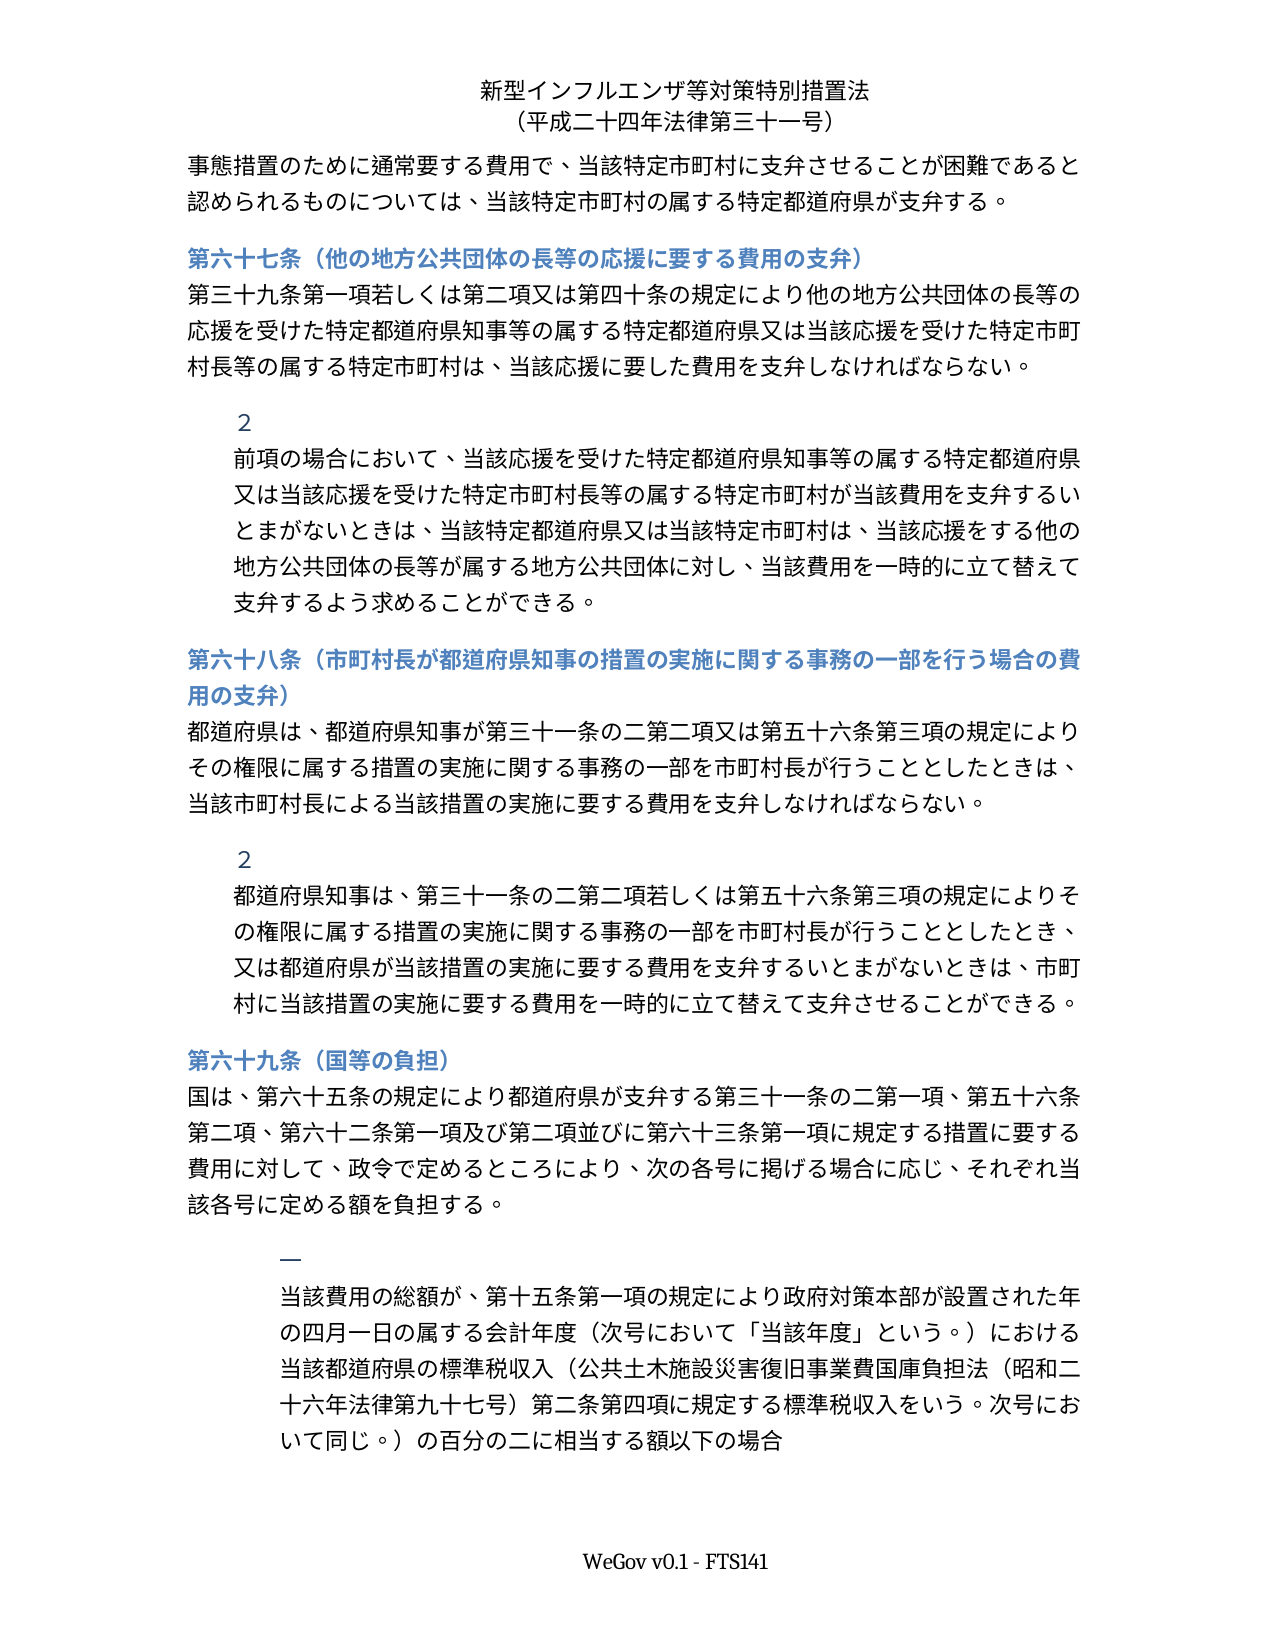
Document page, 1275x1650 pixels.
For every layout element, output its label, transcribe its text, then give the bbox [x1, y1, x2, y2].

subtitle ２ [233, 844, 1087, 876]
subtitle 第六十八条（市町村長が都道府県知事の措置の実施に関する事務の一部を行う場合の費用の支弁） [187, 644, 1087, 711]
text 当該費用の総額が、第十五条第一項の規定により政府対策本部が設置された年の四月一日の属する会計年度（次号において「当該年度」という。）における当該都道府県の標準税収入（公共土木施設災害復旧事業費国庫負担法（昭和二十六年法律第九十七号）第二条第四項に規定する標準税収入をいう。次号において同じ。）の百分の二に相当する額以下の場合 [279, 1281, 1087, 1456]
text 第三十九条第一項若しくは第二項又は第四十条の規定により他の地方公共団体の長等の応援を受けた特定都道府県知事等の属する特定都道府県又は当該応援を受けた特定市町村長等の属する特定市町村は、当該応援に要した費用を支弁しなければならない。 [187, 279, 1087, 382]
subtitle 第六十九条（国等の負担） [187, 1045, 1087, 1076]
subtitle 一 [279, 1245, 1087, 1277]
subtitle ２ [233, 407, 1087, 438]
text 都道府県知事は、第三十一条の二第二項若しくは第五十六条第三項の規定によりその権限に属する措置の実施に関する事務の一部を市町村長が行うこととしたとき、又は都道府県が当該措置の実施に要する費用を支弁するいとまがないときは、市町村に当該措置の実施に要する費用を一時的に立て替えて支弁させることができる。 [233, 880, 1087, 1019]
text 国は、第六十五条の規定により都道府県が支弁する第三十一条の二第一項、第五十六条第二項、第六十二条第一項及び第二項並びに第六十三条第一項に規定する措置に要する費用に対して、政令で定めるところにより、次の各号に掲げる場合に応じ、それぞれ当該各号に定める額を負担する。 [187, 1081, 1087, 1220]
text 都道府県は、都道府県知事が第三十一条の二第二項又は第五十六条第三項の規定によりその権限に属する措置の実施に関する事務の一部を市町村長が行うこととしたときは、当該市町村長による当該措置の実施に要する費用を支弁しなければならない。 [187, 716, 1087, 819]
text 前項の場合において、当該応援を受けた特定都道府県知事等の属する特定都道府県又は当該応援を受けた特定市町村長等の属する特定市町村が当該費用を支弁するいとまがないときは、当該特定都道府県又は当該特定市町村は、当該応援をする他の地方公共団体の長等が属する地方公共団体に対し、当該費用を一時的に立て替えて支弁するよう求めることができる。 [233, 443, 1087, 618]
subtitle 第六十七条（他の地方公共団体の長等の応援に要する費用の支弁） [187, 243, 1087, 274]
